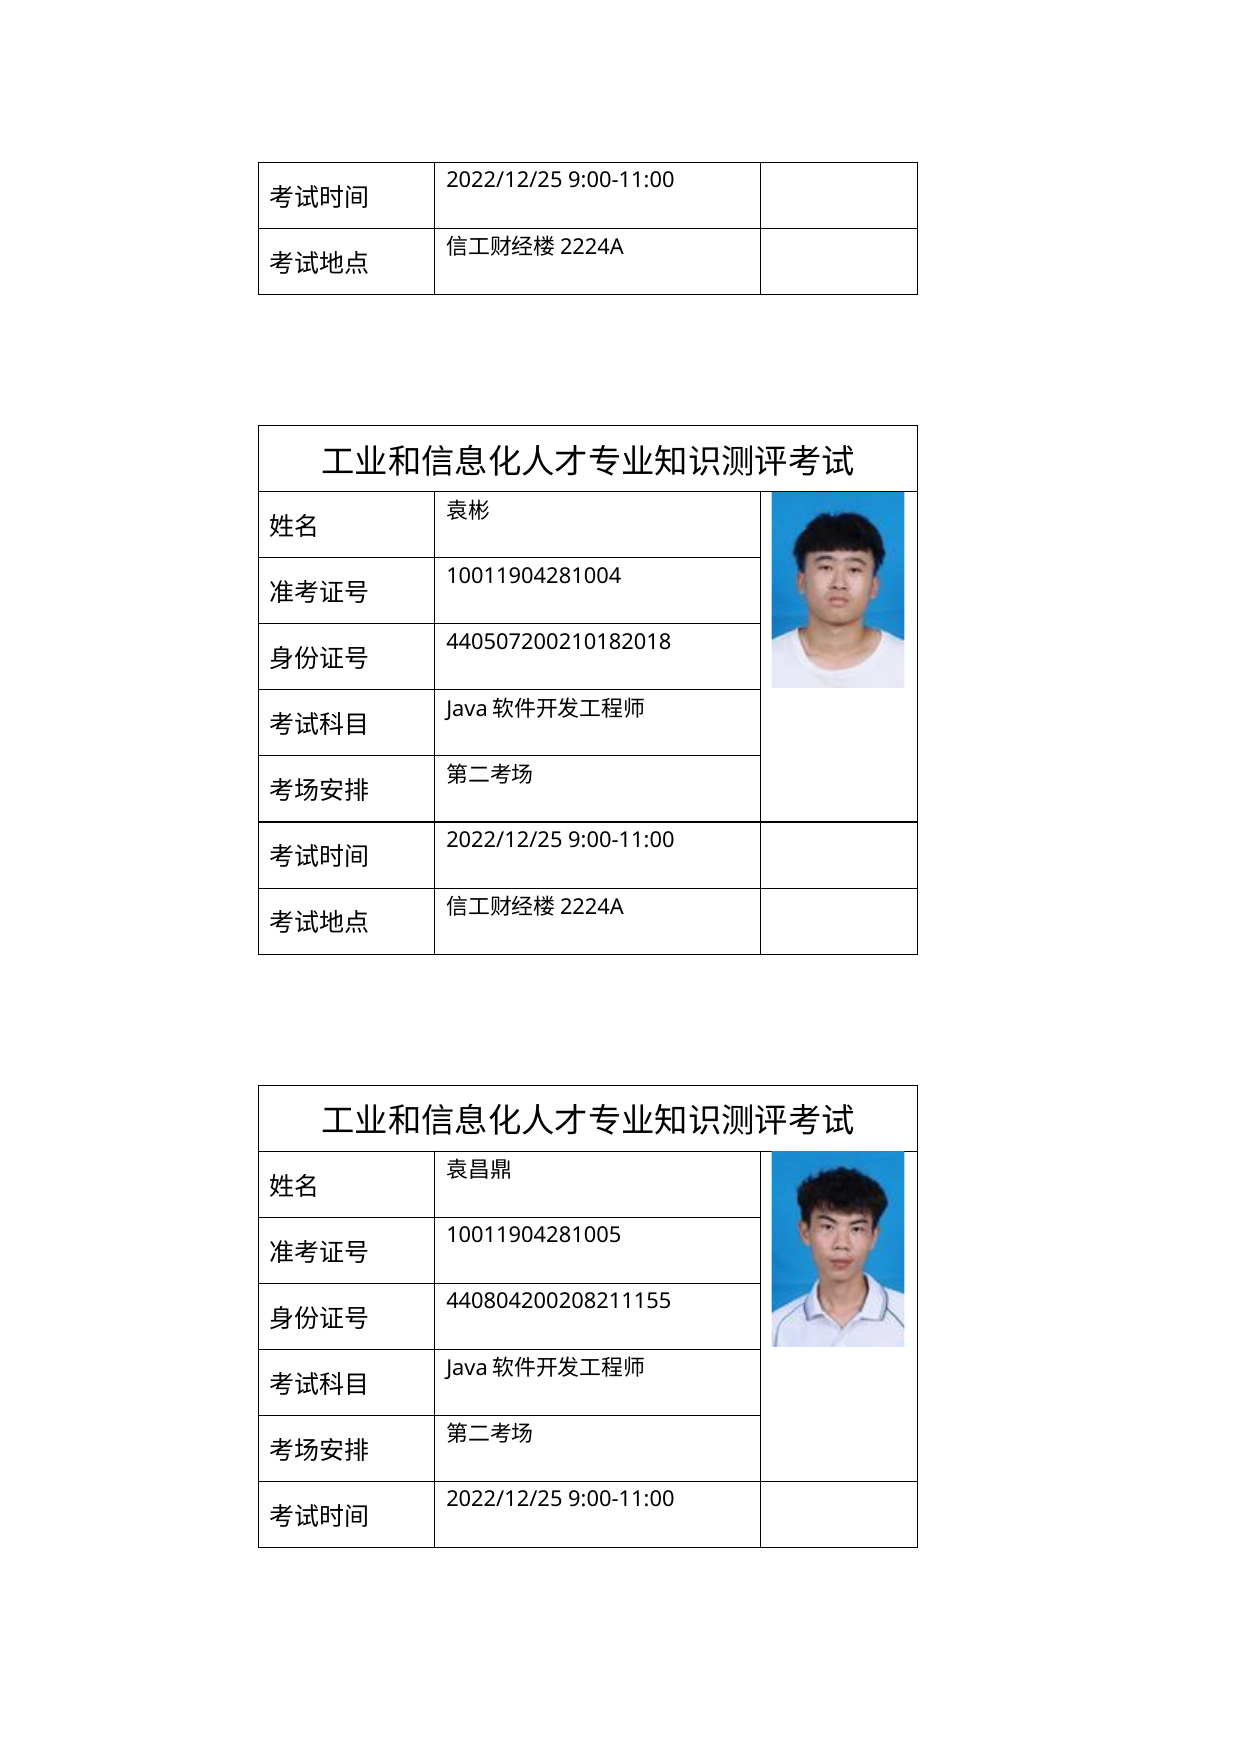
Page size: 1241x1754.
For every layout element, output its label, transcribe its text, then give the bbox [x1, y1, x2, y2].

table_cell 信工财经楼2224A [435, 229, 760, 294]
table_cell Java软件开发工程师 [435, 1350, 760, 1415]
table_cell 第二考场 [435, 756, 760, 821]
picture [771, 492, 905, 688]
table_cell 袁昌鼎 [435, 1152, 760, 1217]
table_cell 10011904281005 [435, 1218, 760, 1283]
table_cell 10011904281004 [435, 558, 760, 623]
table_cell [761, 229, 917, 294]
table_cell 准考证号 [259, 1218, 434, 1283]
table_header 工业和信息化人才专业知识测评考试 [259, 426, 917, 491]
table_cell [761, 889, 917, 953]
table_cell Java软件开发工程师 [435, 690, 760, 755]
table_cell 考场安排 [259, 756, 434, 821]
table_cell [761, 163, 917, 228]
table_cell 2022/12/25 9:00-11:00 [435, 823, 760, 887]
table_cell 袁彬 [435, 492, 760, 557]
table_cell 考场安排 [259, 1416, 434, 1481]
table_cell [761, 492, 917, 821]
table_cell 姓名 [259, 492, 434, 557]
table_cell 440804200208211155 [435, 1284, 760, 1349]
table_cell 考试科目 [259, 690, 434, 755]
table_cell 第二考场 [435, 1416, 760, 1481]
table_cell [761, 1482, 917, 1547]
table_cell 440507200210182018 [435, 624, 760, 689]
table_cell 考试科目 [259, 1350, 434, 1415]
table_cell 考试时间 [259, 163, 434, 228]
table_cell [761, 823, 917, 887]
table_cell 考试时间 [259, 1482, 434, 1547]
table_cell [761, 1152, 917, 1481]
table_cell 信工财经楼2224A [435, 889, 760, 953]
table_cell 2022/12/25 9:00-11:00 [435, 1482, 760, 1547]
table_cell 考试时间 [259, 823, 434, 887]
table_cell 2022/12/25 9:00-11:00 [435, 163, 760, 228]
table_cell 考试地点 [259, 229, 434, 294]
table_cell 姓名 [259, 1152, 434, 1217]
table_cell 身份证号 [259, 624, 434, 689]
table_cell 身份证号 [259, 1284, 434, 1349]
picture [771, 1151, 905, 1347]
table_cell 准考证号 [259, 558, 434, 623]
table_header 工业和信息化人才专业知识测评考试 [259, 1086, 917, 1151]
table_cell 考试地点 [259, 889, 434, 953]
